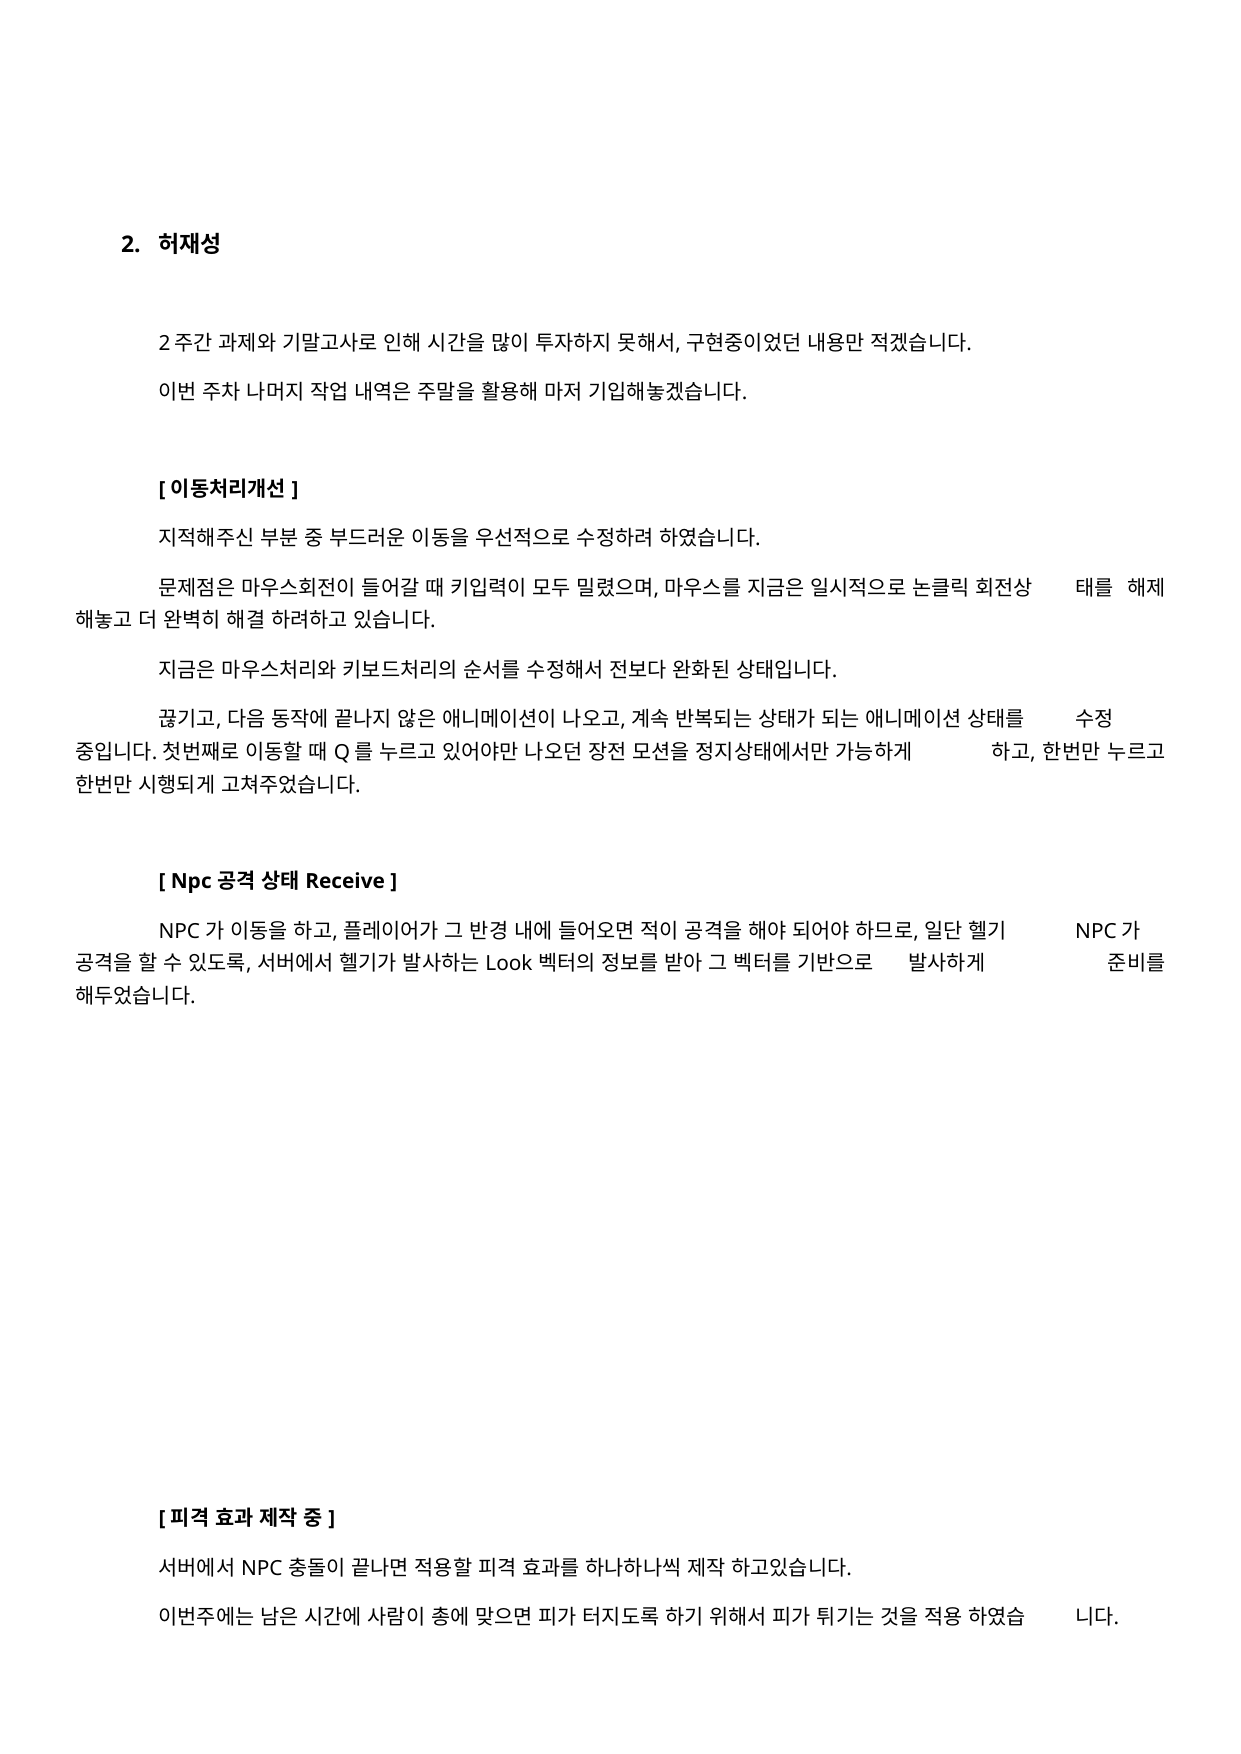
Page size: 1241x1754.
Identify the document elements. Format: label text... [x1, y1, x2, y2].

text [ 이동처리개선 ] [75, 472, 1165, 502]
text 서버에서 NPC 충돌이 끝나면 적용할 피격 효과를 하나하나씩 제작 하고있습니다. [75, 1551, 1165, 1581]
text 지금은 마우스처리와 키보드처리의 순서를 수정해서 전보다 완화된 상태입니다. [75, 653, 1165, 683]
text 지적해주신 부분 중 부드러운 이동을 우선적으로 수정하려 하였습니다. [75, 522, 1165, 552]
text [ 피격 효과 제작 중 ] [75, 1502, 1165, 1532]
text 이번주에는 남은 시간에 사람이 총에 맞으면 피가 터지도록 하기 위해서 피가 튀기는 것을 적용 하였습 니다. [75, 1600, 1165, 1631]
text 이번 주차 나머지 작업 내역은 주말을 활용해 마저 기입해놓겠습니다. [75, 376, 1165, 406]
text 끊기고, 다음 동작에 끝나지 않은 애니메이션이 나오고, 계속 반복되는 상태가 되는 애니메이션 상태를 수정 중입니다. 첫번째로 이동할 때 Q를 누르고 있어야만 나오던 장전 모션을 정지상태에서만 가능하게 하고, 한번만 누르고 한번만 시행되게 고쳐주었습니다. [75, 702, 1165, 798]
text 문제점은 마우스회전이 들어갈 때 키입력이 모두 밀렸으며, 마우스를 지금은 일시적으로 논클릭 회전상 태를 해제 해놓고 더 완벽히 해결 하려하고 있습니다. [75, 571, 1165, 634]
list 허재성 [121, 226, 1165, 259]
text NPC 가 이동을 하고, 플레이어가 그 반경 내에 들어오면 적이 공격을 해야 되어야 하므로, 일단 헬기 NPC가 공격을 할 수 있도록, 서버에서 헬기가 발사하는 Look 벡터의 정보를 받아 그 벡터를 기반으로 발사하게 준비를 해두었습니다. [75, 914, 1165, 1009]
text 2주간 과제와 기말고사로 인해 시간을 많이 투자하지 못해서, 구현중이었던 내용만 적겠습니다. [75, 326, 1165, 356]
text [ Npc 공격 상태 Receive ] [75, 864, 1165, 895]
